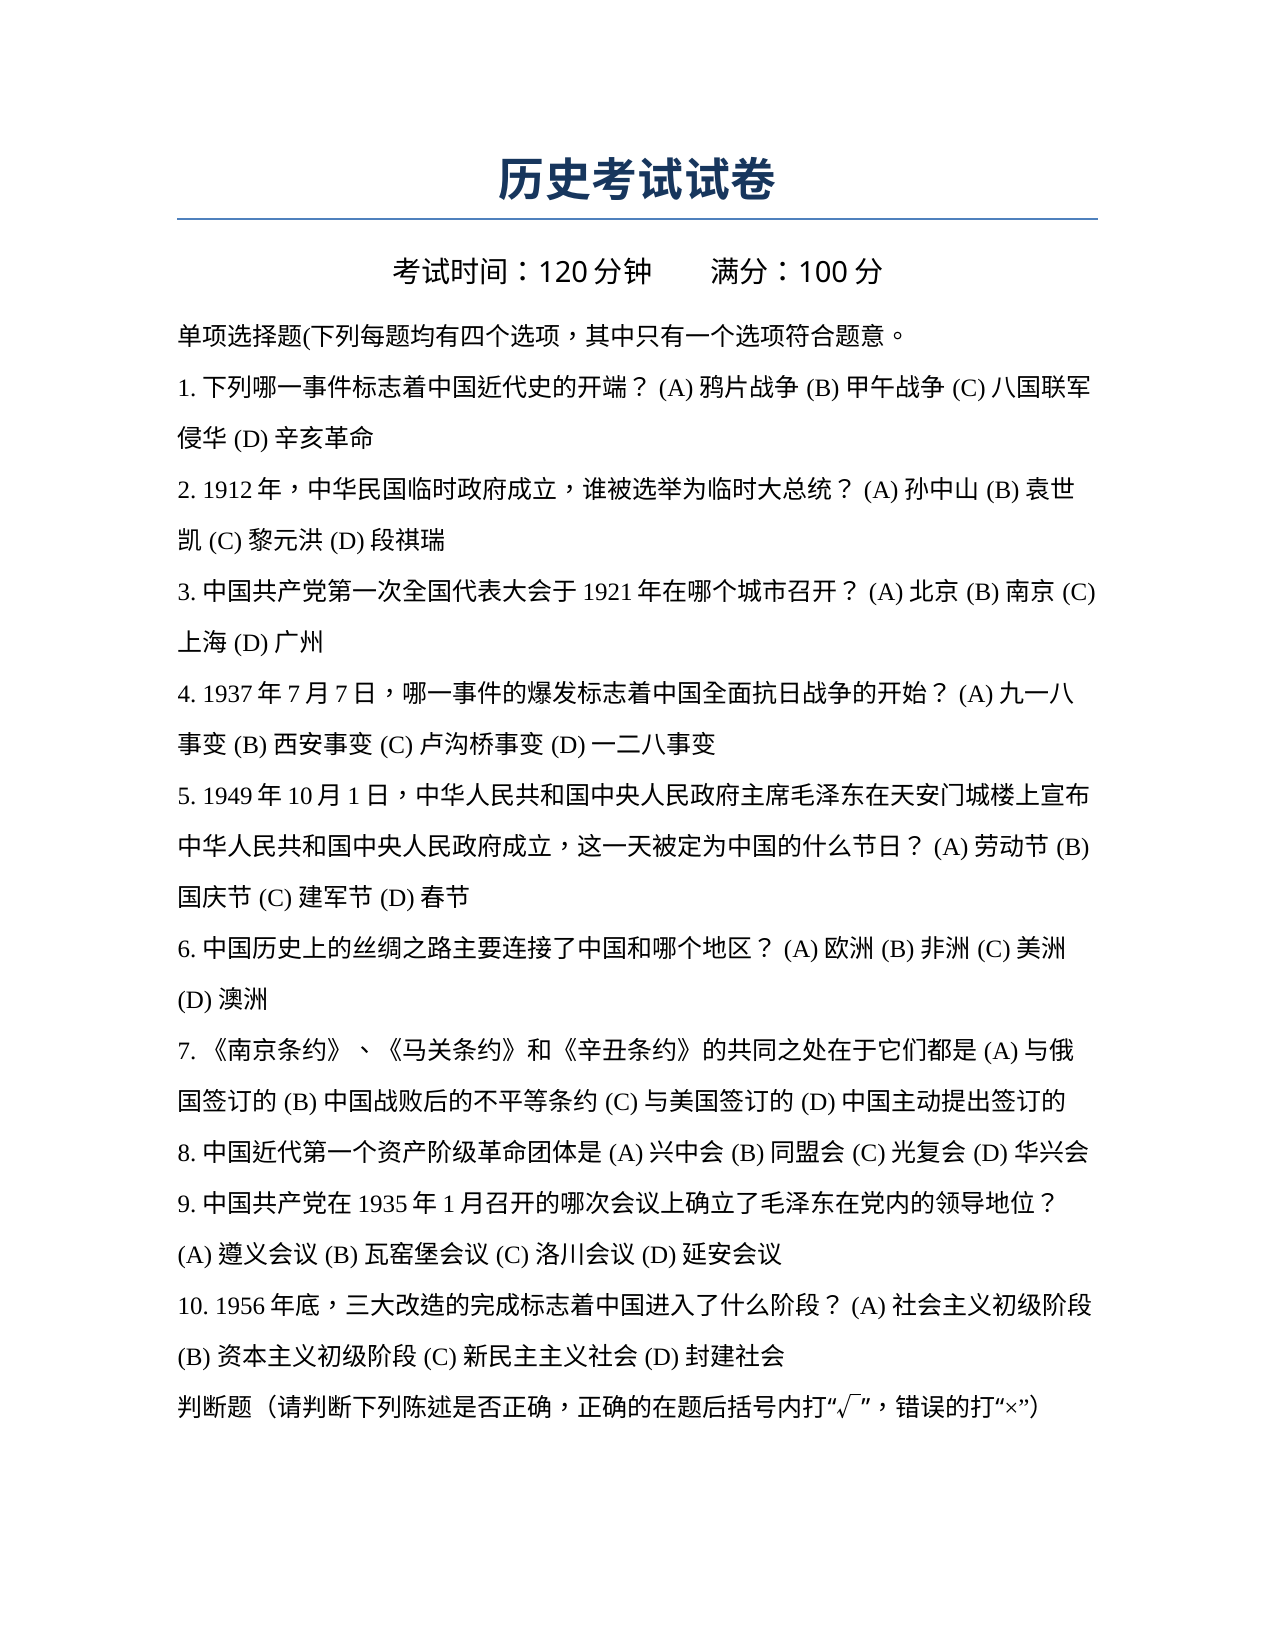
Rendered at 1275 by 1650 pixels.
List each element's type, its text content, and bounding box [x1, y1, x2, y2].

text 3. 中国共产党第一次全国代表大会于1921年在哪个城市召开？ (A) 北京 (B) 南京 (C) 上海 (D) 广州 [177, 573, 1098, 658]
text 10. 1956年底，三大改造的完成标志着中国进入了什么阶段？ (A) 社会主义初级阶段 (B) 资本主义初级阶段 (C) 新民主主义社会 (D) 封建社会 [177, 1288, 1098, 1373]
text 单项选择题(下列每题均有四个选项，其中只有一个选项符合题意。 [177, 318, 1098, 352]
text 判断题（请判断下列陈述是否正确，正确的在题后括号内打“√”，错误的打“×”） [177, 1390, 1098, 1424]
text 6. 中国历史上的丝绸之路主要连接了中国和哪个地区？ (A) 欧洲 (B) 非洲 (C) 美洲 (D) 澳洲 [177, 931, 1098, 1016]
text 考试时间：120分钟 满分：100分 [177, 252, 1098, 291]
title 历史考试试卷 [177, 148, 1098, 218]
text 8. 中国近代第一个资产阶级革命团体是 (A) 兴中会 (B) 同盟会 (C) 光复会 (D) 华兴会 [177, 1135, 1098, 1169]
text 4. 1937年7月7日，哪一事件的爆发标志着中国全面抗日战争的开始？ (A) 九一八事变 (B) 西安事变 (C) 卢沟桥事变 (D) 一二八事变 [177, 675, 1098, 761]
text 5. 1949年10月1日，中华人民共和国中央人民政府主席毛泽东在天安门城楼上宣布中华人民共和国中央人民政府成立，这一天被定为中国的什么节日？ (A) 劳动节 (B) 国庆节 (C) 建军节 (D) 春节 [177, 777, 1098, 914]
text 1. 下列哪一事件标志着中国近代史的开端？ (A) 鸦片战争 (B) 甲午战争 (C) 八国联军侵华 (D) 辛亥革命 [177, 369, 1098, 454]
text 2. 1912年，中华民国临时政府成立，谁被选举为临时大总统？ (A) 孙中山 (B) 袁世凯 (C) 黎元洪 (D) 段祺瑞 [177, 471, 1098, 556]
text 9. 中国共产党在1935年1月召开的哪次会议上确立了毛泽东在党内的领导地位？ (A) 遵义会议 (B) 瓦窑堡会议 (C) 洛川会议 (D) 延安会议 [177, 1186, 1098, 1271]
text 7. 《南京条约》、《马关条约》和《辛丑条约》的共同之处在于它们都是 (A) 与俄国签订的 (B) 中国战败后的不平等条约 (C) 与美国签订的 (D) 中国主动提出签订的 [177, 1033, 1098, 1118]
